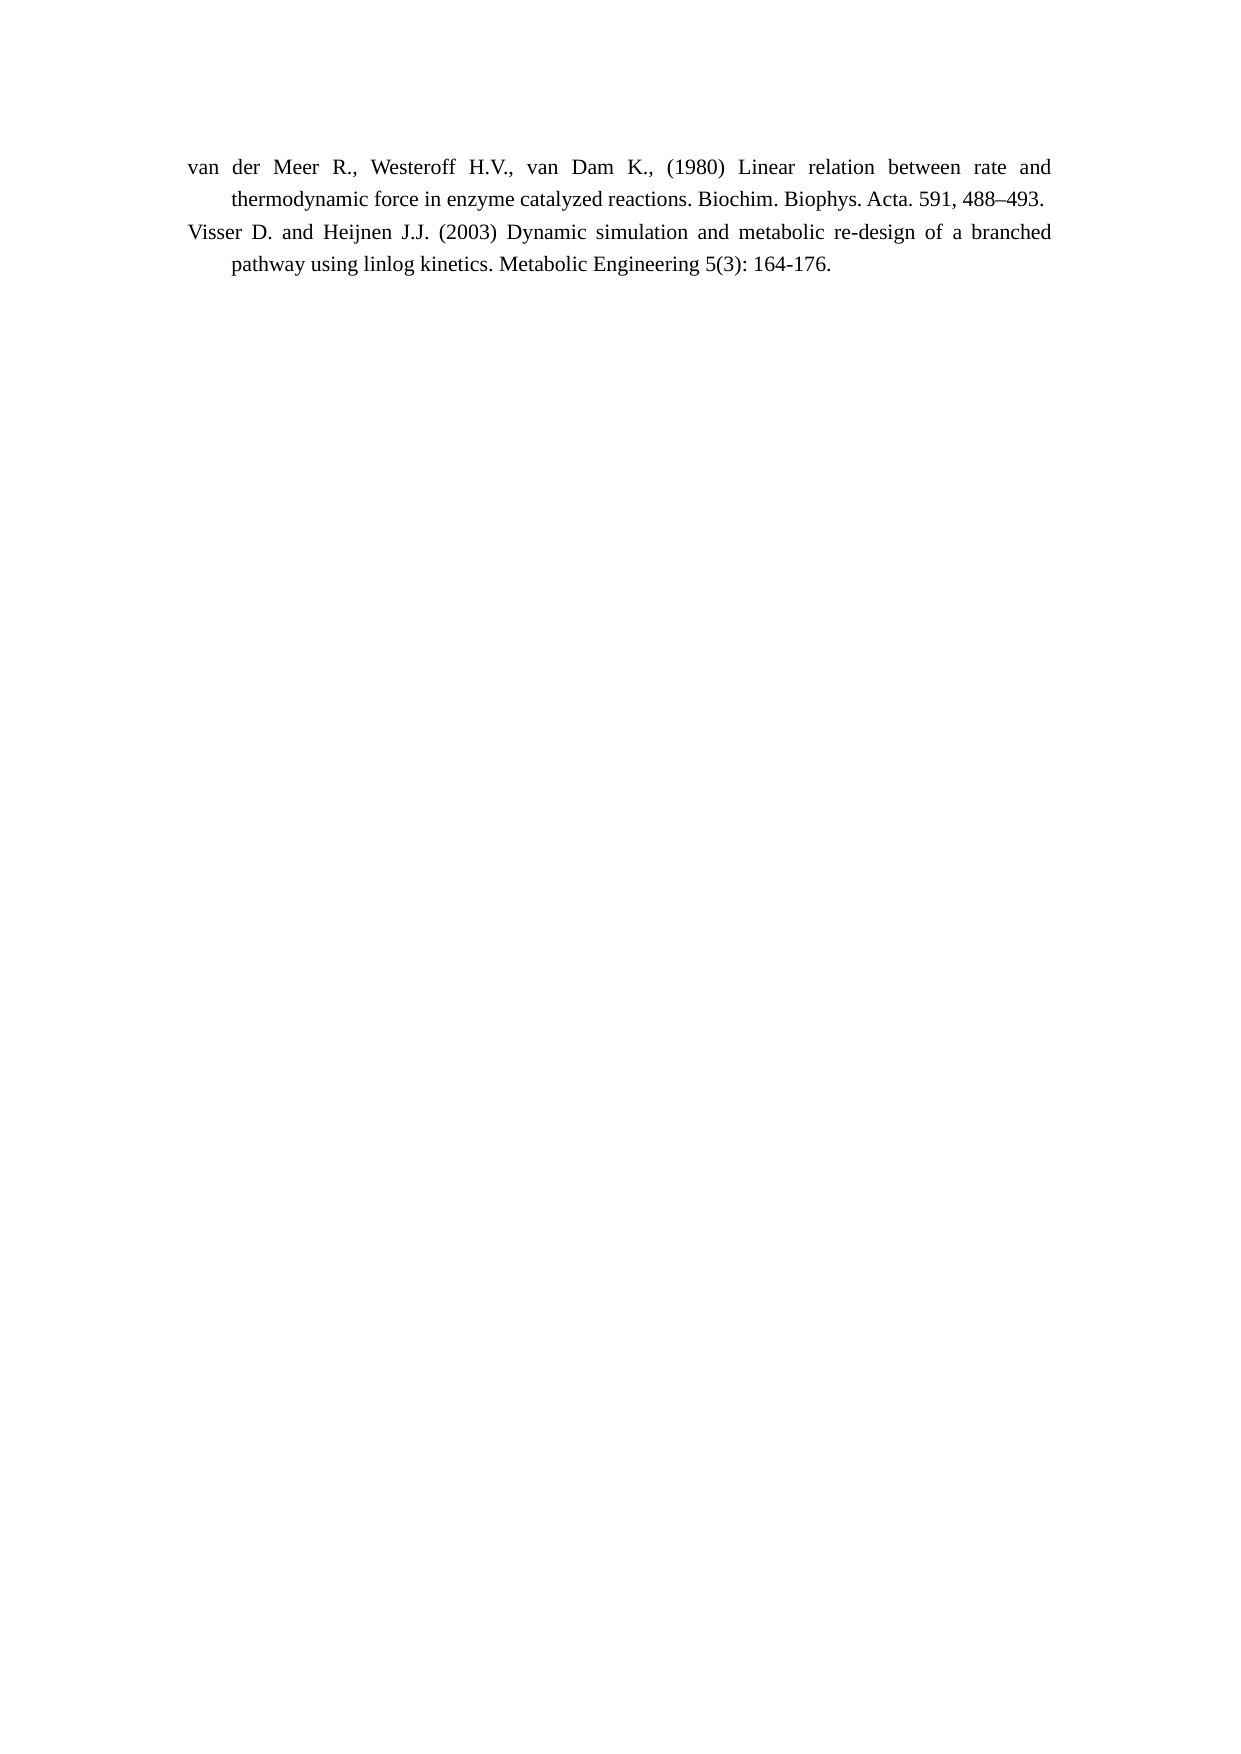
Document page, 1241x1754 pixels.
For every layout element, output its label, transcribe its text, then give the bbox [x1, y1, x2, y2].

text Visser D. and Heijnen J.J. (2003) Dynamic simulation and metabolic re-design of a branched pathway using linlog kinetics. Metabolic Engineering 5(3): 164-176. [187, 215, 1053, 280]
text van der Meer R., Westeroff H.V., van Dam K., (1980) Linear relation between rate and thermodynamic force in enzyme catalyzed reactions. Biochim. Biophys. Acta. 591, 488–493. [187, 150, 1053, 215]
